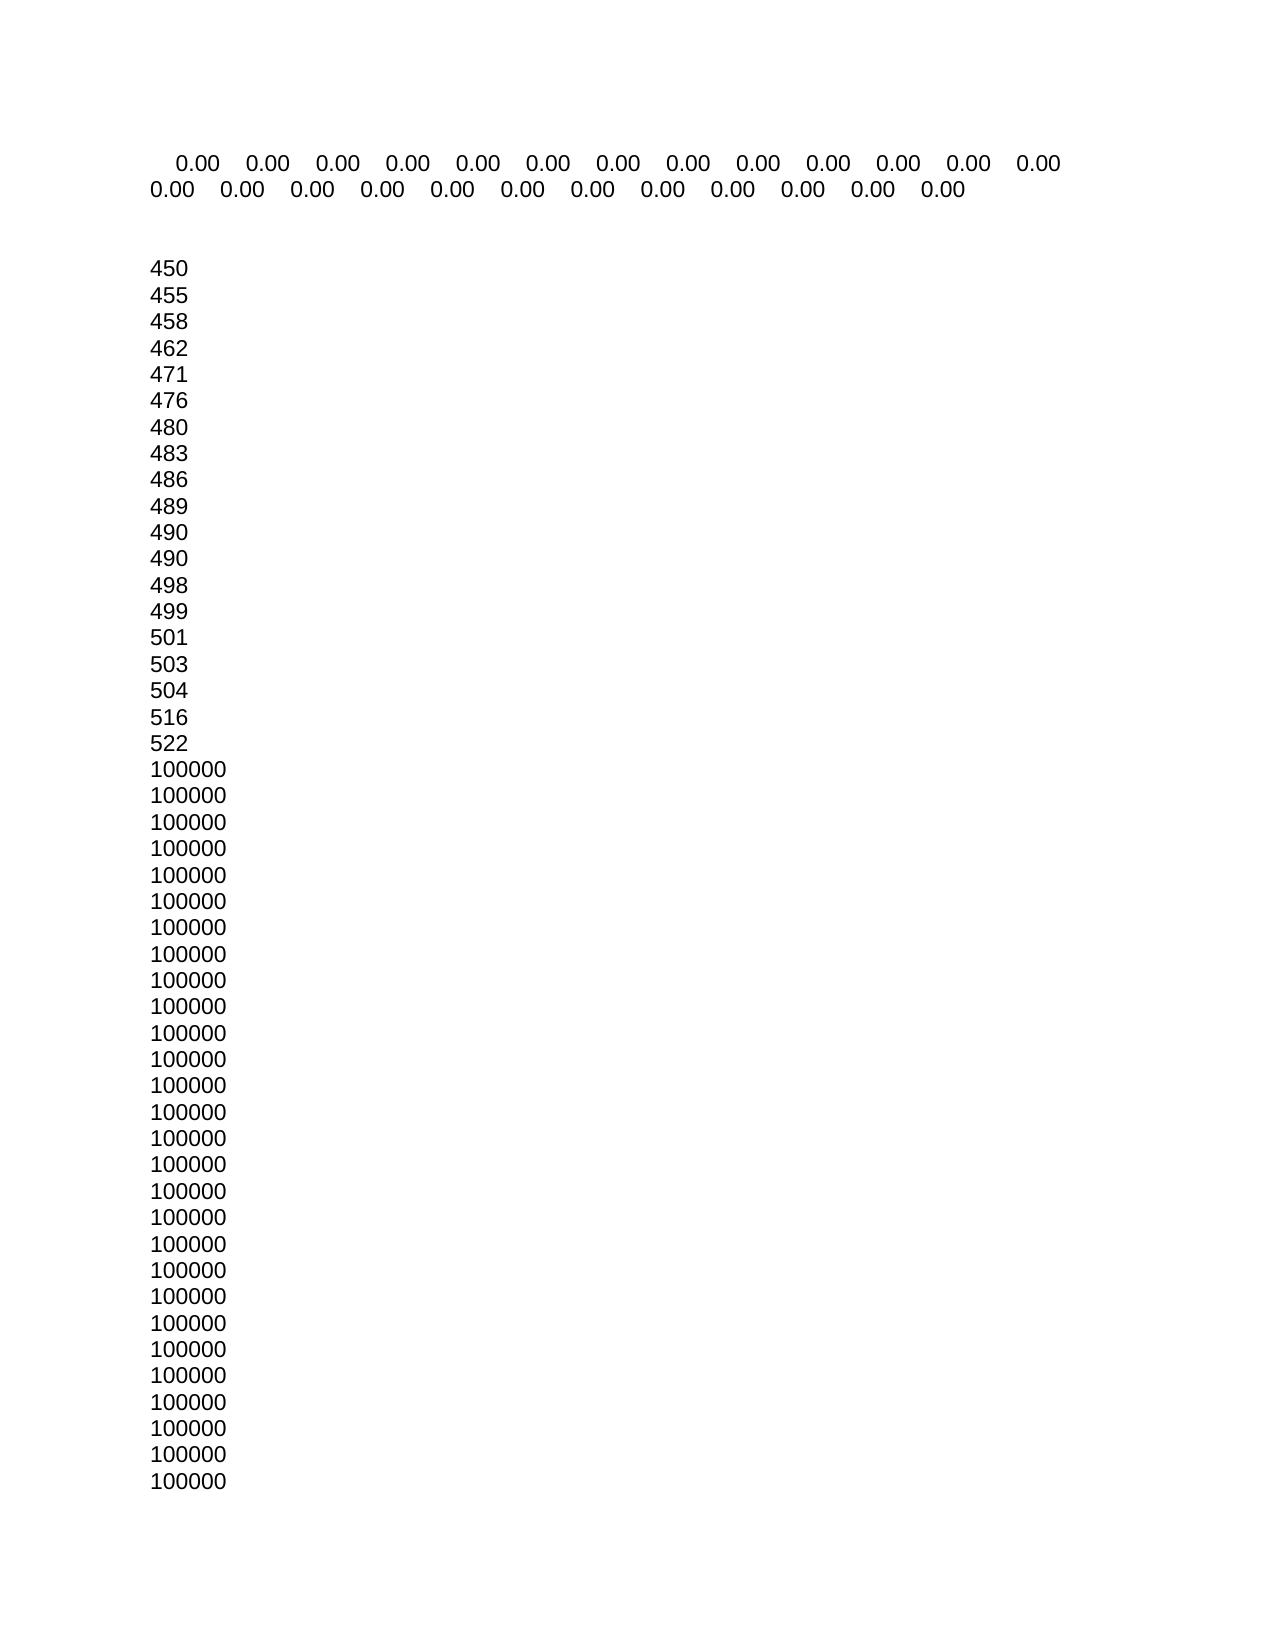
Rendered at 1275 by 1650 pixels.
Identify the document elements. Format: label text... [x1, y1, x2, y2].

text 100000 [150, 1125, 1125, 1151]
text 522 [150, 730, 1125, 756]
text 100000 [150, 1309, 1125, 1336]
text 450 [150, 255, 1125, 282]
text 490 [150, 545, 1125, 572]
text 100000 [150, 941, 1125, 967]
text 100000 [150, 862, 1125, 888]
text 480 [150, 413, 1125, 440]
text 100000 [150, 1362, 1125, 1389]
text 100000 [150, 782, 1125, 809]
text 100000 [150, 1020, 1125, 1046]
text 100000 [150, 1151, 1125, 1178]
text 100000 [150, 809, 1125, 835]
text 486 [150, 466, 1125, 493]
text 100000 [150, 967, 1125, 993]
text 100000 [150, 1046, 1125, 1072]
text 471 [150, 361, 1125, 387]
text 483 [150, 440, 1125, 466]
text 100000 [150, 1441, 1125, 1468]
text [150, 150, 1125, 203]
text 100000 [150, 993, 1125, 1020]
text 100000 [150, 1468, 1125, 1494]
text 455 [150, 282, 1125, 308]
text 516 [150, 703, 1125, 730]
text 458 [150, 308, 1125, 334]
text 498 [150, 572, 1125, 598]
text 489 [150, 493, 1125, 519]
text 100000 [150, 914, 1125, 941]
text 490 [150, 519, 1125, 545]
text 100000 [150, 1283, 1125, 1309]
text 100000 [150, 1231, 1125, 1257]
text 100000 [150, 1257, 1125, 1283]
text 100000 [150, 1389, 1125, 1415]
text 501 [150, 624, 1125, 651]
text 100000 [150, 888, 1125, 914]
text 100000 [150, 1072, 1125, 1099]
text 462 [150, 334, 1125, 361]
text 100000 [150, 1415, 1125, 1441]
text 499 [150, 598, 1125, 624]
text 504 [150, 677, 1125, 703]
text 100000 [150, 1204, 1125, 1231]
text 503 [150, 651, 1125, 677]
text 100000 [150, 756, 1125, 782]
text 476 [150, 387, 1125, 413]
text 100000 [150, 1336, 1125, 1362]
text 100000 [150, 1099, 1125, 1125]
text 100000 [150, 1178, 1125, 1204]
text 100000 [150, 835, 1125, 862]
